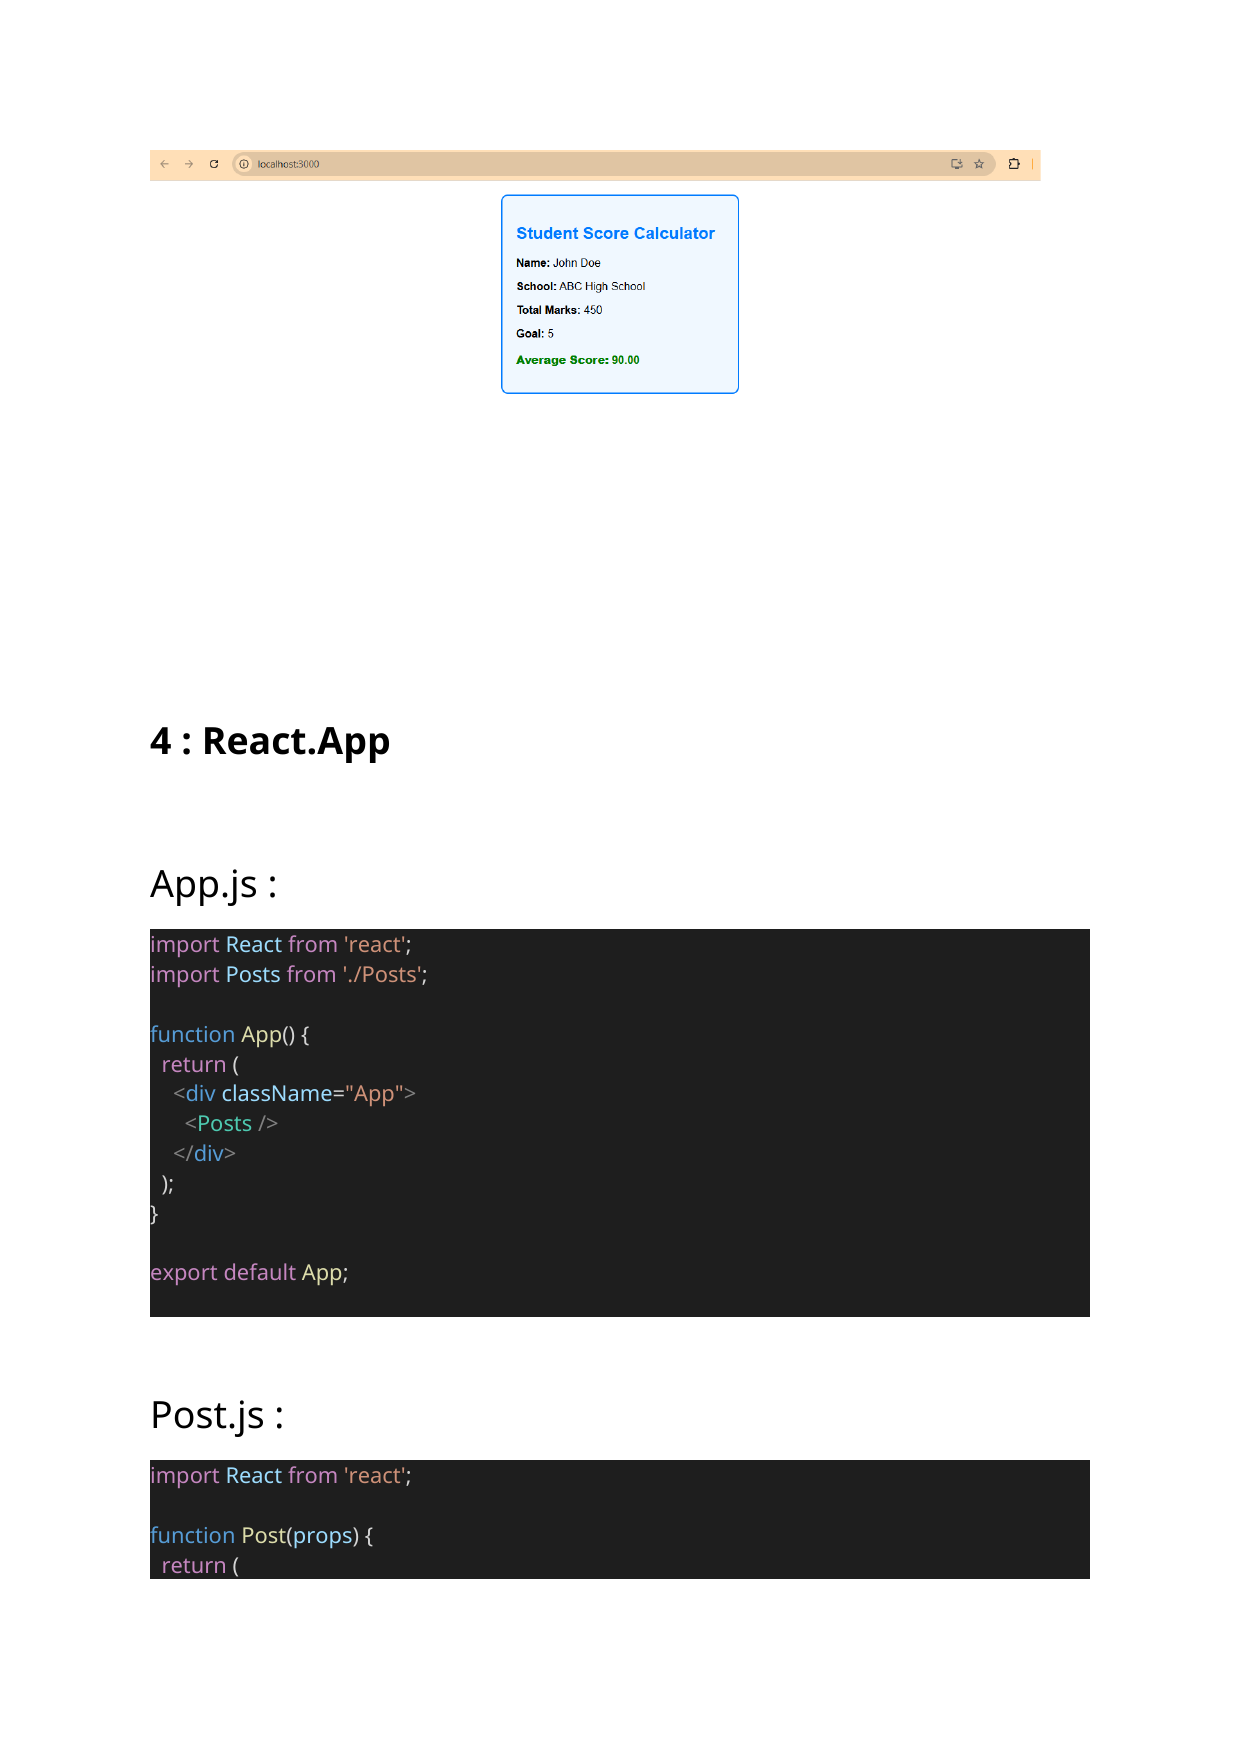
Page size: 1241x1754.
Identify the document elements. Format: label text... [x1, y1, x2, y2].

text return ( [150, 1049, 1090, 1078]
text 4 : React.App [150, 714, 1090, 765]
picture [150, 150, 1041, 624]
text export default App; [150, 1257, 1090, 1287]
text return ( [150, 1550, 1090, 1579]
text function Post(props) { [150, 1520, 1090, 1550]
text import Posts from './Posts'; [150, 959, 1090, 989]
text import React from 'react'; [150, 1460, 1090, 1490]
text ); [150, 1168, 1090, 1198]
text import React from 'react'; [150, 929, 1090, 959]
text } [150, 1198, 1090, 1227]
text Post.js : [150, 1388, 1090, 1439]
text <Posts /> [150, 1108, 1090, 1138]
text </div> [150, 1138, 1090, 1168]
text function App() { [150, 1019, 1090, 1049]
text <div className="App"> [150, 1078, 1090, 1108]
text App.js : [150, 858, 1090, 909]
